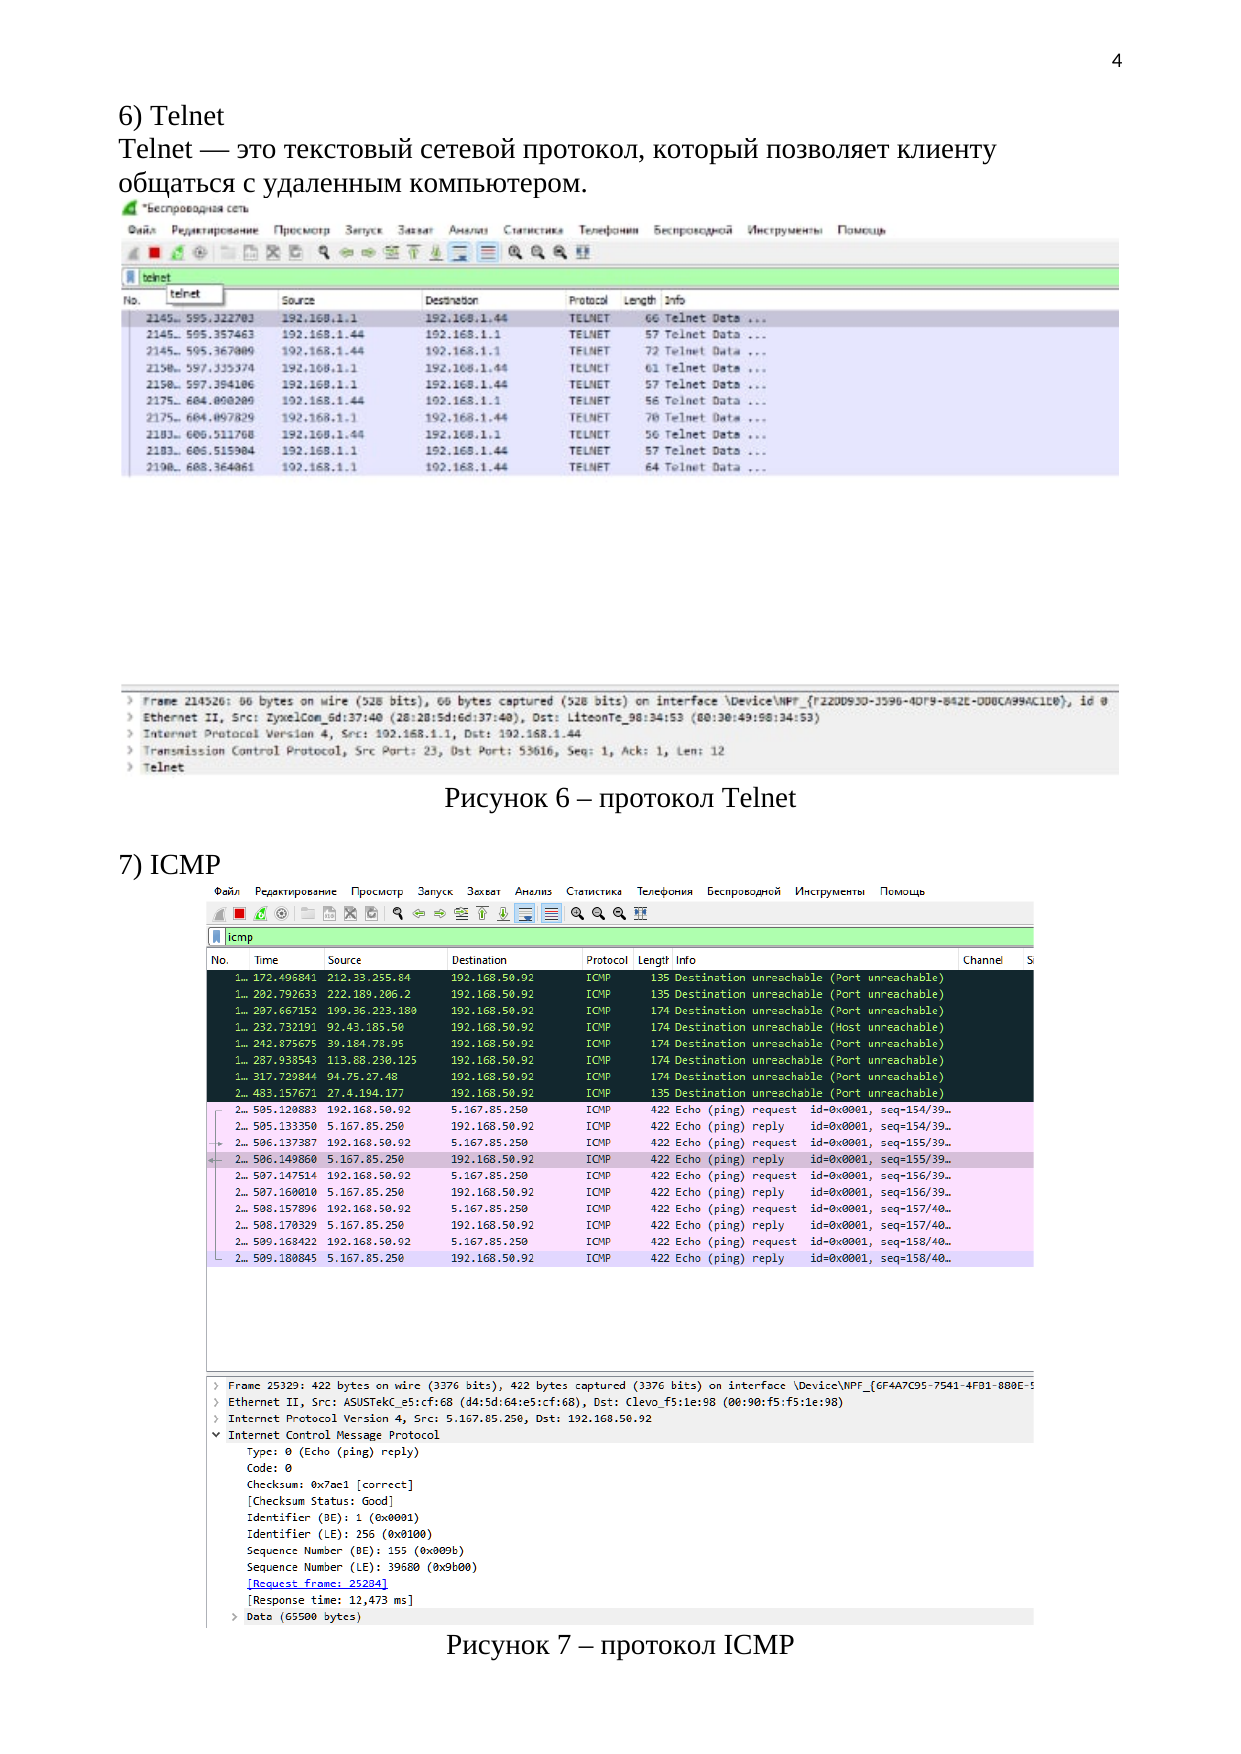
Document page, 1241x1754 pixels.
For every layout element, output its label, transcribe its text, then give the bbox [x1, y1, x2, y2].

text 7) ICMP [118, 847, 1122, 881]
text Рисунок 6 – протокол Telnet [118, 780, 1122, 813]
picture [121, 198, 1119, 780]
text Рисунок 7 – протокол ICMP [118, 1627, 1122, 1661]
picture [206, 880, 1034, 1628]
text общаться с удаленным компьютером. [118, 165, 1122, 199]
text Telnet — это текстовый сетевой протокол, который позволяет клиенту [118, 132, 1122, 165]
text 6) Telnet [118, 98, 1122, 132]
